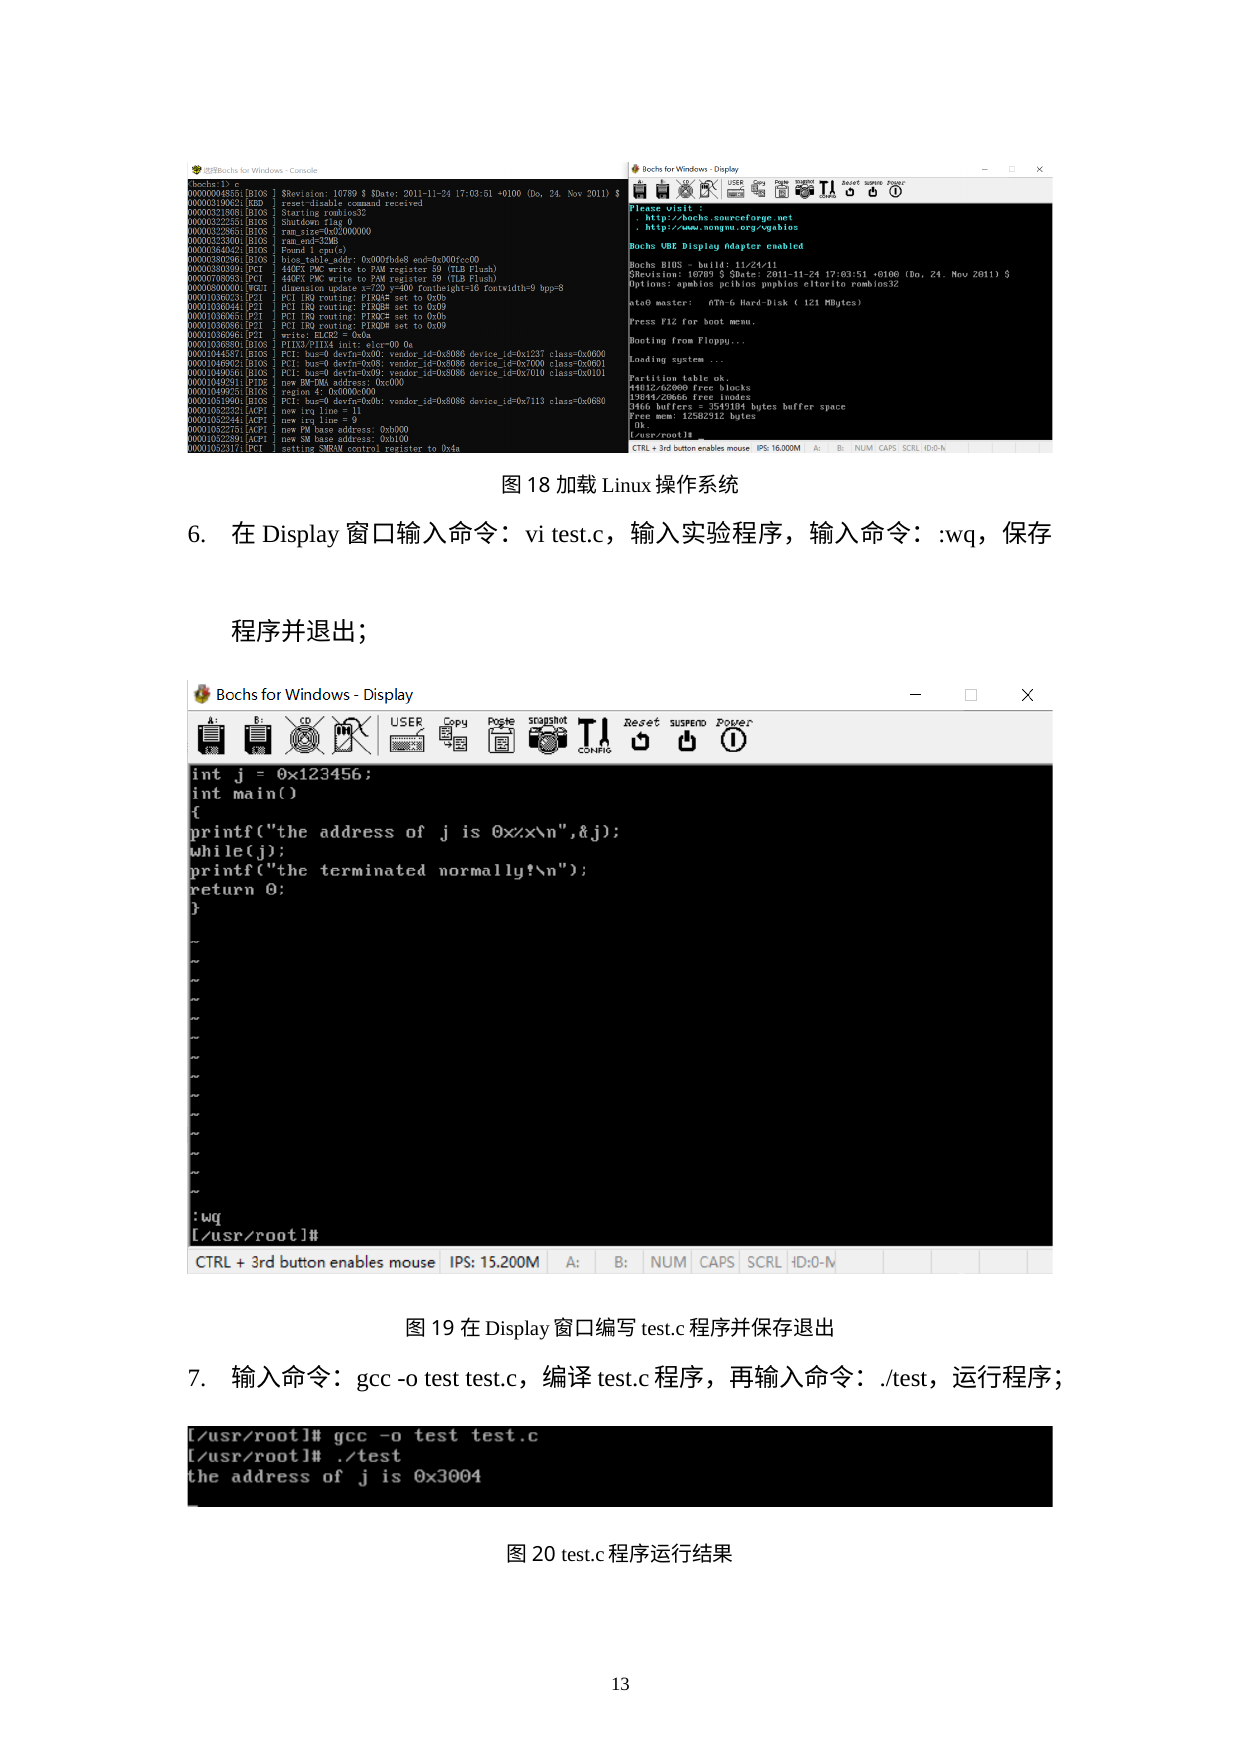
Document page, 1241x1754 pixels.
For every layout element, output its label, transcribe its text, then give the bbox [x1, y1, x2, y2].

list 输入命令：gcc -o test test.c，编译test.c程序，再输入命令：./test，运行程序； [187, 1343, 1053, 1408]
text 图18 加载Linux操作系统 [187, 467, 1053, 499]
picture [187, 1426, 1053, 1507]
text 图19 在Display窗口编写test.c程序并保存退出 [187, 1310, 1053, 1343]
list 在Display窗口输入命令：vi test.c，输入实验程序，输入命令：:wq，保存程序并退出； [187, 499, 1053, 662]
picture [187, 680, 1053, 1274]
text 图20 test.c程序运行结果 [187, 1536, 1053, 1568]
picture [187, 162, 1053, 453]
